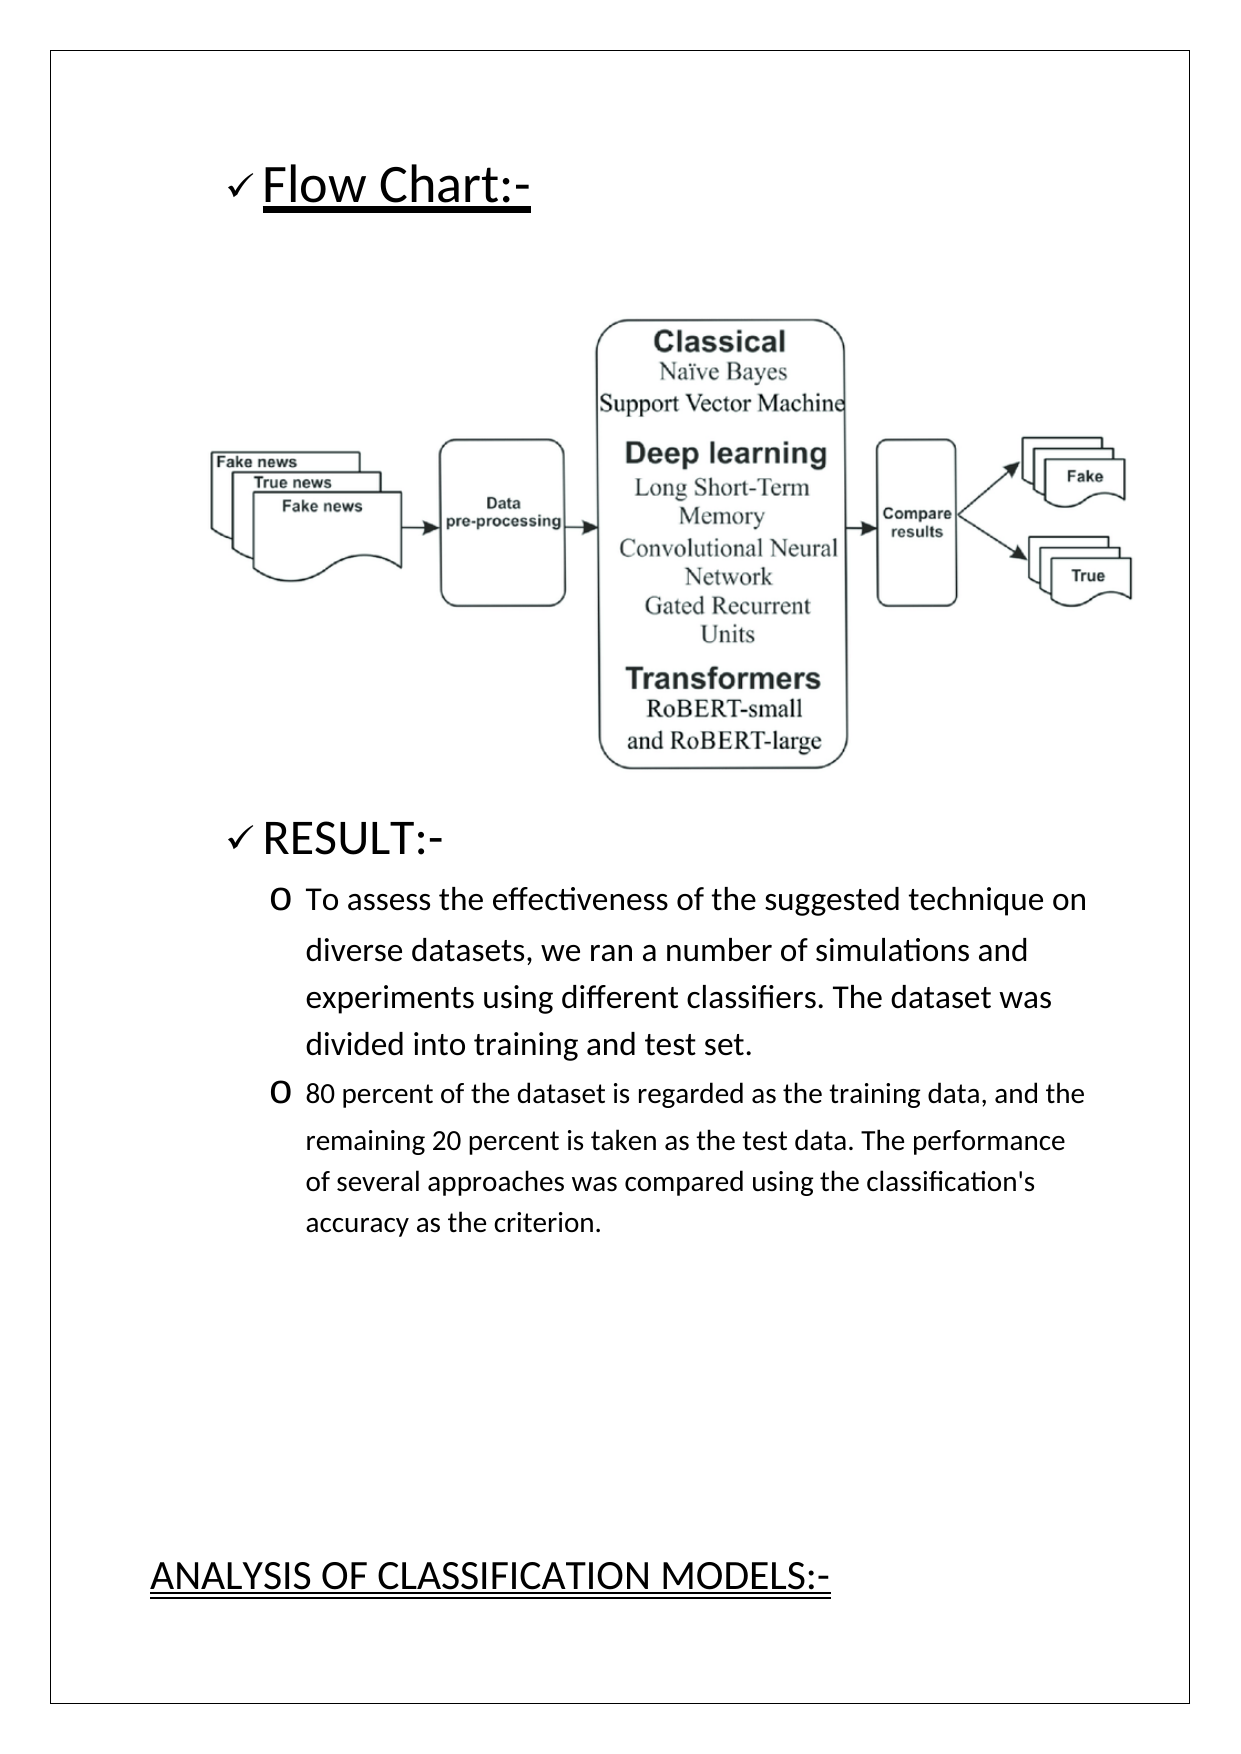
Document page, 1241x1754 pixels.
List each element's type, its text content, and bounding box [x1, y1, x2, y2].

list To assess the effectiveness of the suggested technique on diverse datasets, we ran a number of simulations and experiments using different classifiers. The dataset was divided into training and test set. [268, 876, 1090, 1063]
list RESULT:- [225, 806, 1090, 867]
list Flow Chart:- [225, 150, 1090, 216]
text ANALYSIS OF CLASSIFICATION MODELS:- [150, 1549, 1090, 1600]
picture [198, 305, 1140, 781]
list 80 percent of the dataset is regarded as the training data, and the remaining 20 percent is taken as the test data. The performance of several approaches was compared using the classification's accuracy as the criterion. [268, 1069, 1090, 1239]
